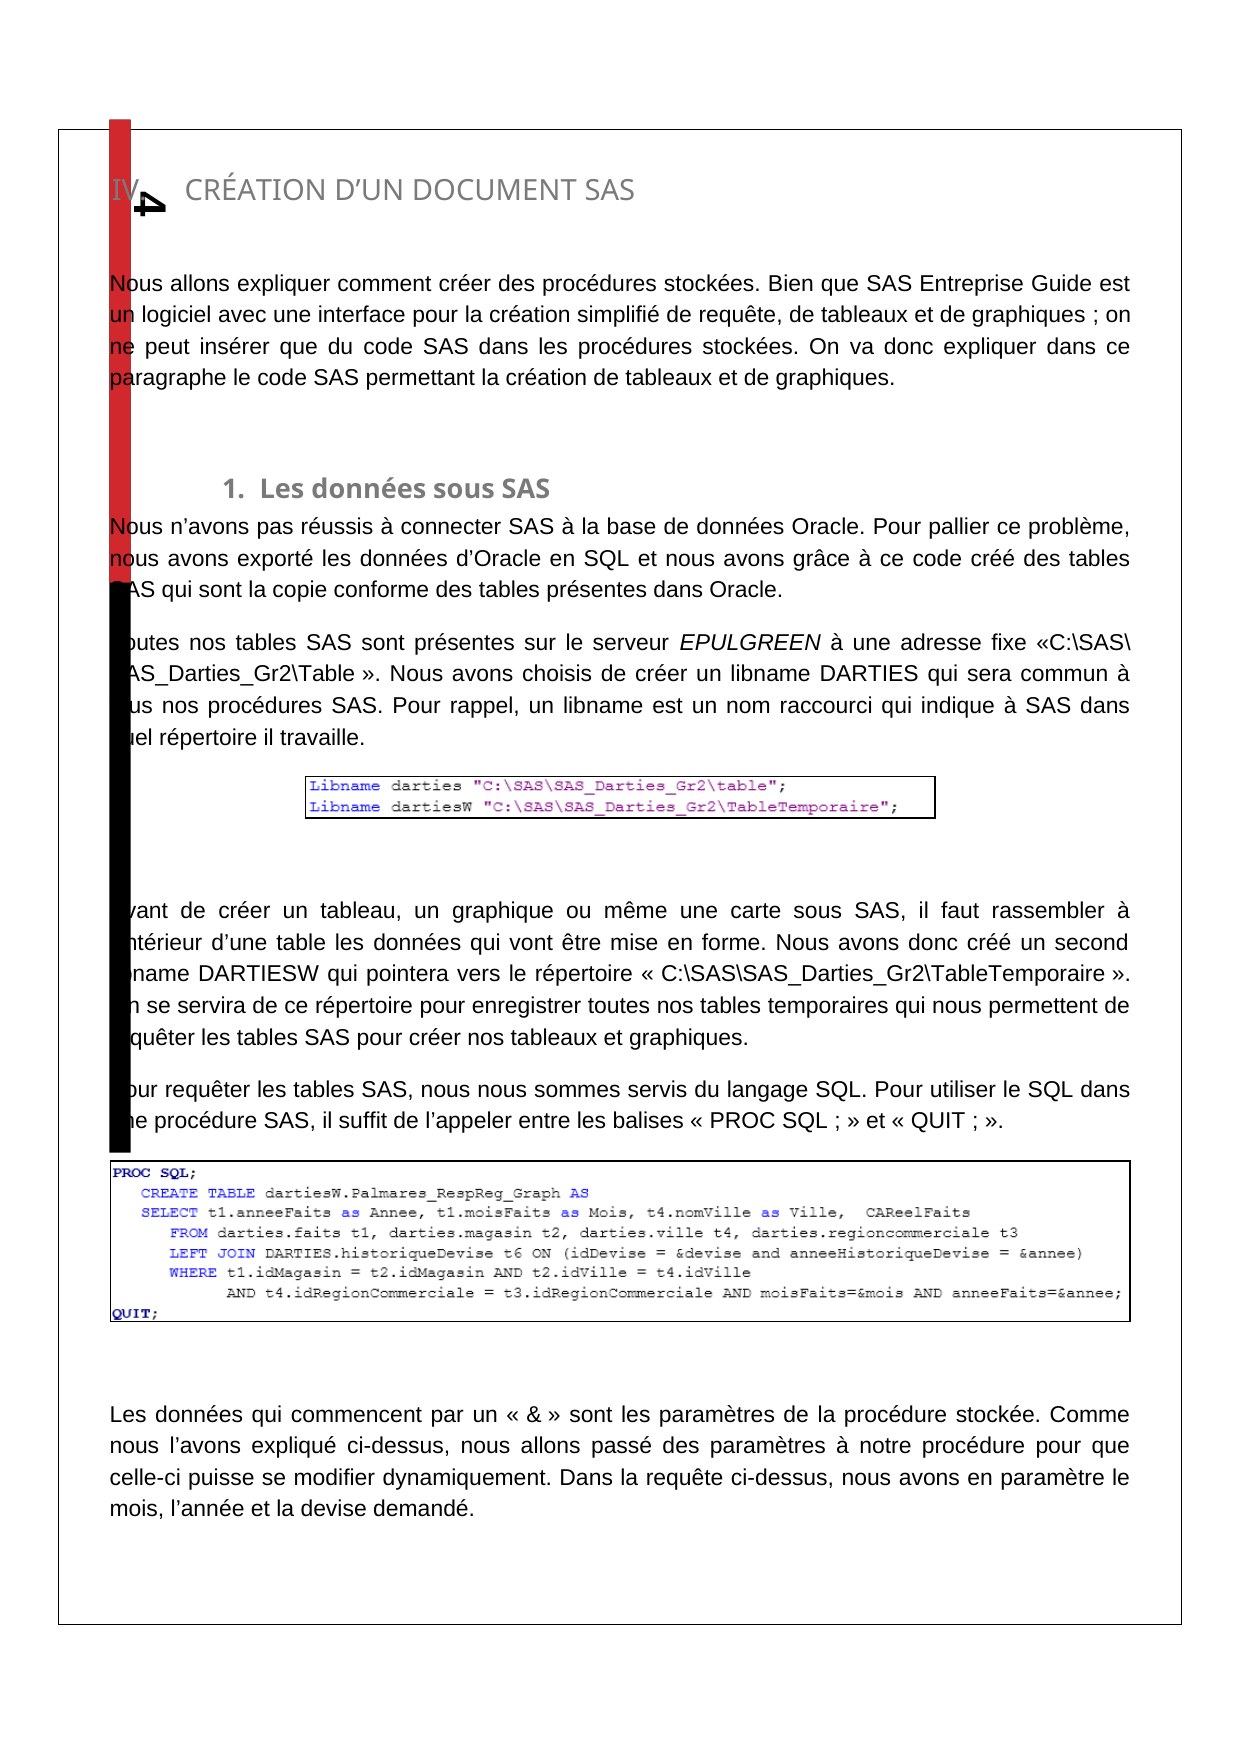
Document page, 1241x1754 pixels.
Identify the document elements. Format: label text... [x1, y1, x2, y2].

text Avant de créer un tableau, un graphique ou même une carte sous SAS, il faut rassembler à l’intérieur d’une table les données qui vont être mise en forme. Nous avons donc créé un second libname DARTIESW qui pointera vers le répertoire « C:\SAS\SAS_Darties_Gr2\TableTemporaire ». On se servira de ce répertoire pour enregistrer toutes nos tables temporaires qui nous permettent de requêter les tables SAS pour créer nos tableaux et graphiques. [109, 897, 1131, 1050]
text Pour requêter les tables SAS, nous nous sommes servis du langage SQL. Pour utiliser le SQL dans une procédure SAS, il suffit de l’appeler entre les balises « PROC SQL ; » et « QUIT ; ». [109, 1076, 1131, 1134]
text Toutes nos tables SAS sont présentes sur le serveur EPULGREEN à une adresse fixe «C:\SAS\SAS_Darties_Gr2\Table ». Nous avons choisis de créer un libname DARTIES qui sera commun à tous nos procédures SAS. Pour rappel, un libname est un nom raccourci qui indique à SAS dans quel répertoire il travaille. [109, 629, 1131, 750]
text Nous allons expliquer comment créer des procédures stockées. Bien que SAS Entreprise Guide est un logiciel avec une interface pour la création simplifié de requête, de tableaux et de graphiques ; on ne peut insérer que du code SAS dans les procédures stockées. On va donc expliquer dans ce paragraphe le code SAS permettant la création de tableaux et de graphiques. [109, 269, 1131, 391]
picture [306, 777, 934, 817]
text Nous n’avons pas réussis à connecter SAS à la base de données Oracle. Pour pallier ce problème, nous avons exporté les données d’Oracle en SQL et nous avons grâce à ce code créé des tables SAS qui sont la copie conforme des tables présentes dans Oracle. [109, 513, 1131, 603]
picture [111, 1162, 1129, 1321]
subtitle Les données sous SAS [222, 469, 1131, 506]
subtitle Création d’un document SAS [147, 169, 1131, 209]
